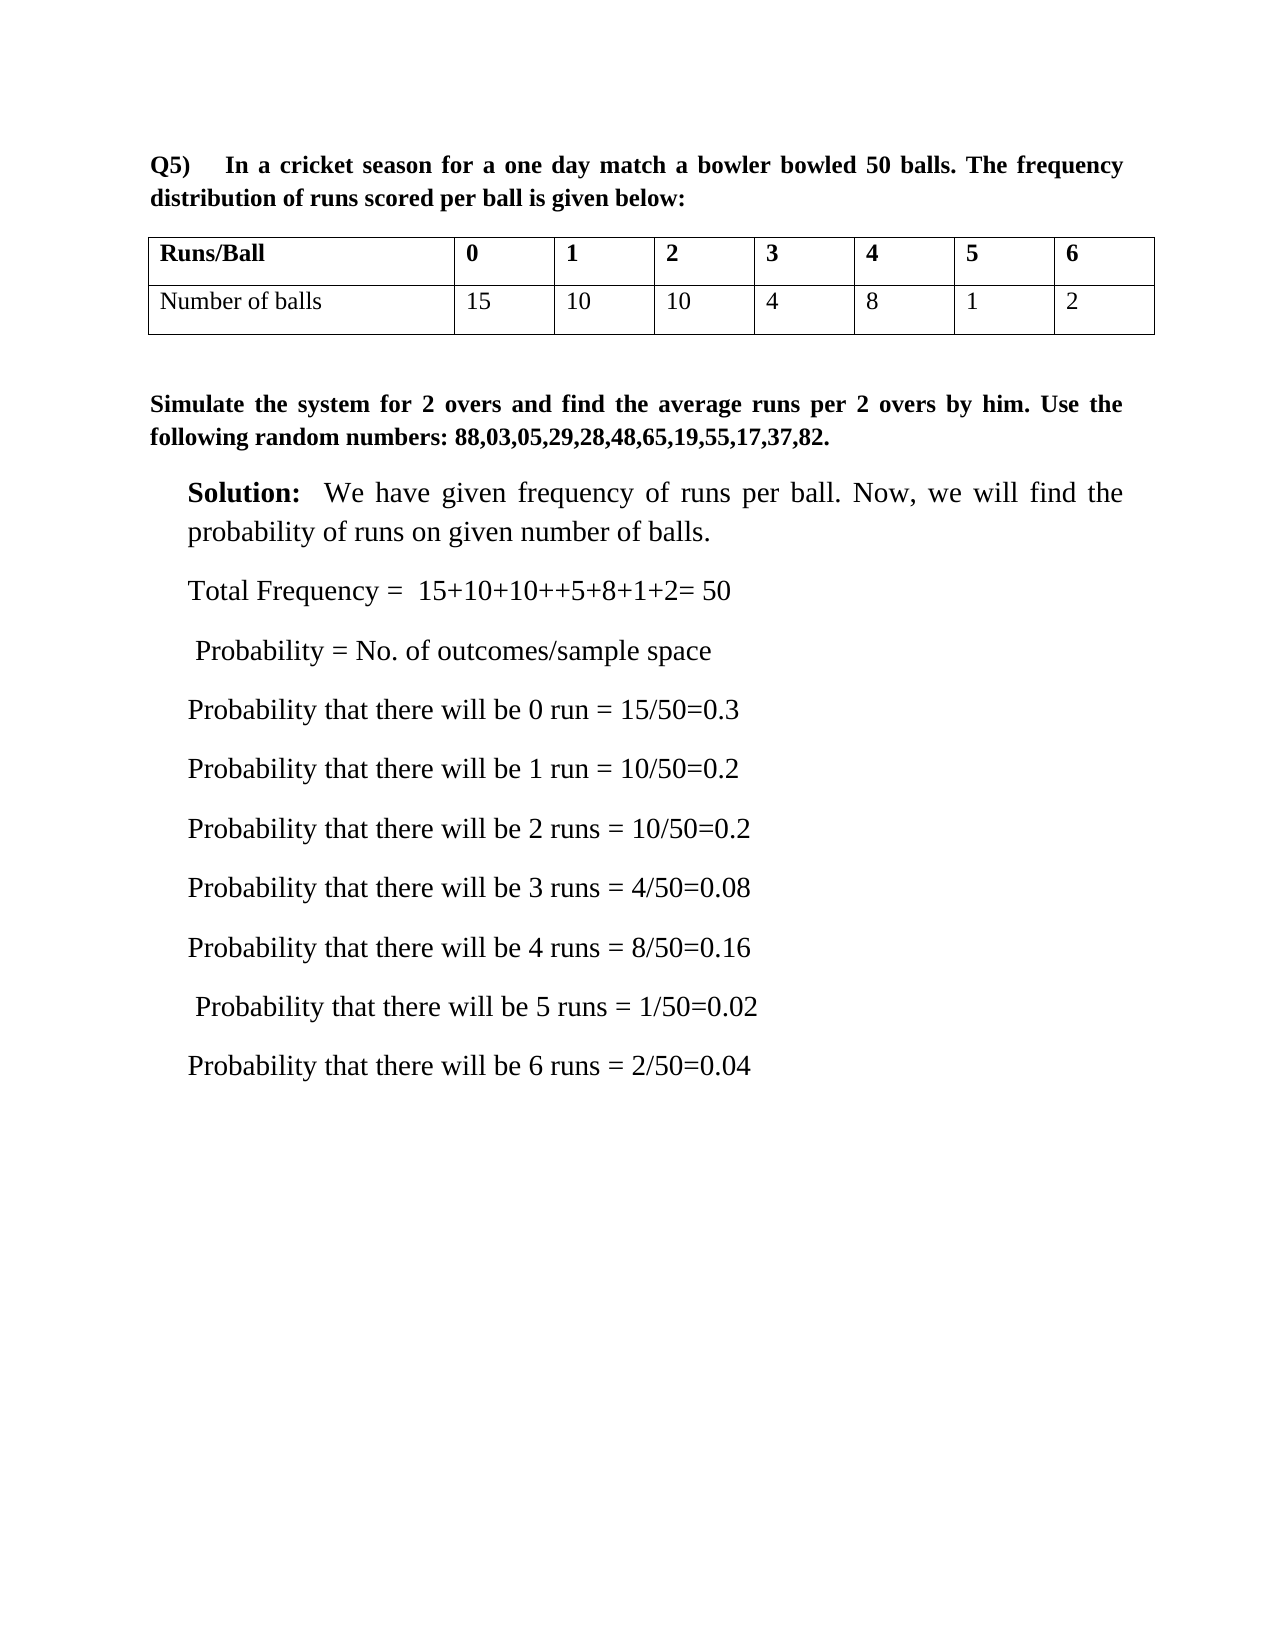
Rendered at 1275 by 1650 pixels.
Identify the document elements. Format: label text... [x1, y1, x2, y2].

table_cell 15 [455, 286, 554, 334]
text Total Frequency = 15+10+10++5+8+1+2= 50 [187, 573, 1125, 607]
table_cell 2 [1055, 286, 1154, 334]
table_header 4 [855, 238, 954, 285]
table_header 5 [955, 238, 1054, 285]
text Solution: We have given frequency of runs per ball. Now, we will find the probability of runs on given number of balls. [187, 476, 1125, 548]
text Probability that there will be 6 runs = 2/50=0.04 [187, 1048, 1125, 1082]
text Probability that there will be 3 runs = 4/50=0.08 [187, 870, 1125, 904]
text Probability that there will be 0 run = 15/50=0.3 [187, 692, 1125, 726]
table_header 3 [755, 238, 854, 285]
table_cell 8 [855, 286, 954, 334]
table_cell 10 [555, 286, 654, 334]
table_cell 10 [655, 286, 754, 334]
table_cell 1 [955, 286, 1054, 334]
text Probability that there will be 5 runs = 1/50=0.02 [187, 989, 1125, 1023]
text Probability = No. of outcomes/sample space [187, 633, 1125, 666]
table_header 2 [655, 238, 754, 285]
text Probability that there will be 2 runs = 10/50=0.2 [187, 811, 1125, 844]
table_header 6 [1055, 238, 1154, 285]
text Q5) In a cricket season for a one day match a bowler bowled 50 balls. The frequency distribution of runs scored per ball is given below: [150, 150, 1125, 212]
table_header Runs/Ball [149, 238, 454, 285]
table_header 1 [555, 238, 654, 285]
text Simulate the system for 2 overs and find the average runs per 2 overs by him. Use the following random numbers: 88,03,05,29,28,48,65,19,55,17,37,82. [150, 389, 1125, 450]
text Probability that there will be 4 runs = 8/50=0.16 [187, 930, 1125, 963]
table_cell Number of balls [149, 286, 454, 334]
table_header 0 [455, 238, 554, 285]
table_cell 4 [755, 286, 854, 334]
text Probability that there will be 1 run = 10/50=0.2 [187, 752, 1125, 785]
